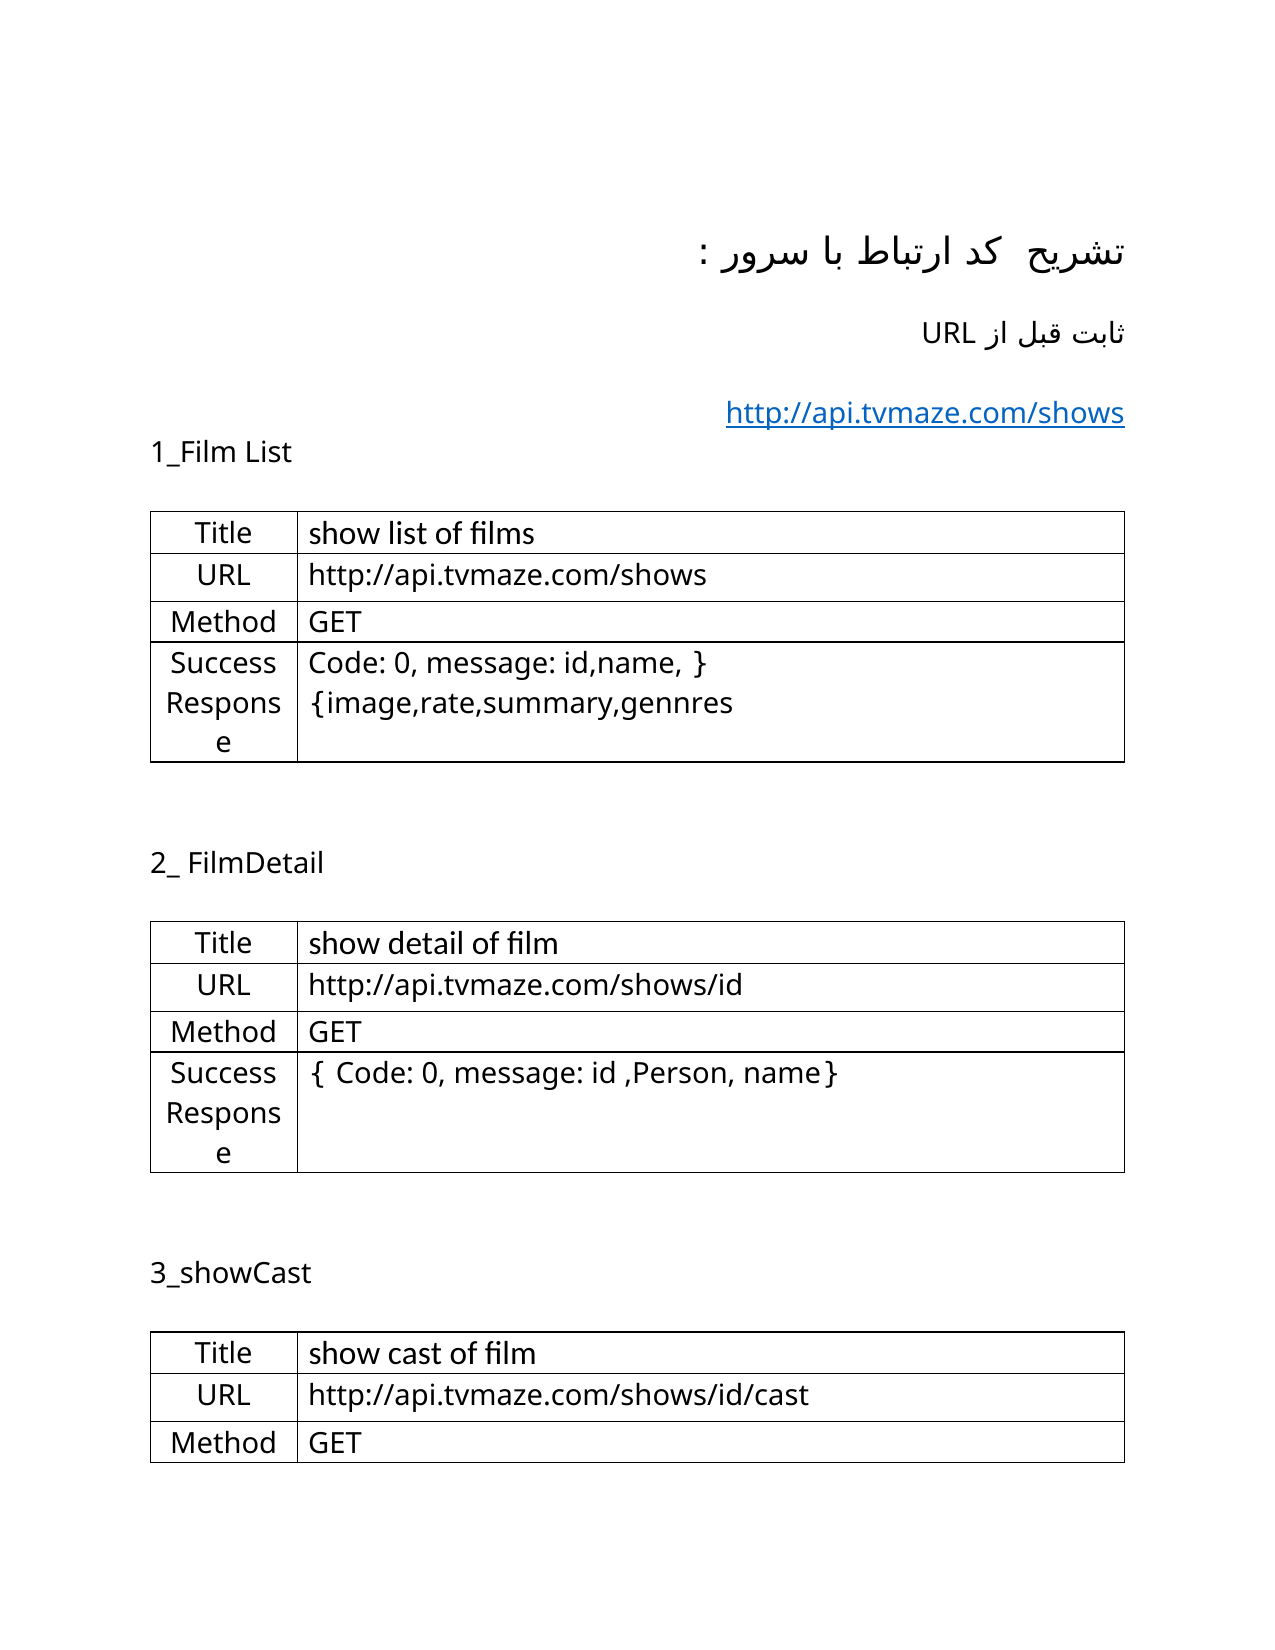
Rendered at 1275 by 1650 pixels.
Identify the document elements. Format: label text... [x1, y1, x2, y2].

table_cell Success Response [151, 643, 297, 761]
table_cell http://api.tvmaze.com/shows/id/cast [298, 1374, 1124, 1421]
table_cell http://api.tvmaze.com/shows/id [298, 964, 1124, 1011]
table_cell URL [151, 554, 297, 601]
table_header Title [151, 512, 297, 553]
text تشریح کد ارتباط با سرور : [150, 229, 1125, 273]
table_cell URL [151, 964, 297, 1011]
table_cell Method [151, 1422, 297, 1462]
table_cell {Code: 0, message: id,name, image,rate,summary,gennres} [298, 643, 1124, 761]
text http://api.tvmaze.com/shows [150, 392, 1125, 432]
table_header Title [151, 922, 297, 963]
text 1_Film List [150, 432, 1125, 471]
text 3_showCast [150, 1252, 1125, 1292]
table_cell Method [151, 1012, 297, 1051]
table_cell URL [151, 1374, 297, 1421]
table_cell GET [298, 1422, 1124, 1462]
text ثابت قبل از URL [150, 313, 1125, 352]
table_cell GET [298, 602, 1124, 641]
table_header show cast of film [298, 1333, 1124, 1373]
table_header show detail of film [298, 922, 1124, 963]
table_cell http://api.tvmaze.com/shows [298, 554, 1124, 601]
table_cell {Code: 0, message: id ,Person, name } [298, 1053, 1124, 1172]
text 2_ FilmDetail [150, 842, 1125, 882]
table_cell GET [298, 1012, 1124, 1051]
table_header show list of films [298, 512, 1124, 553]
table_header Title [151, 1333, 297, 1373]
table_cell Method [151, 602, 297, 641]
table_cell Success Response [151, 1053, 297, 1172]
